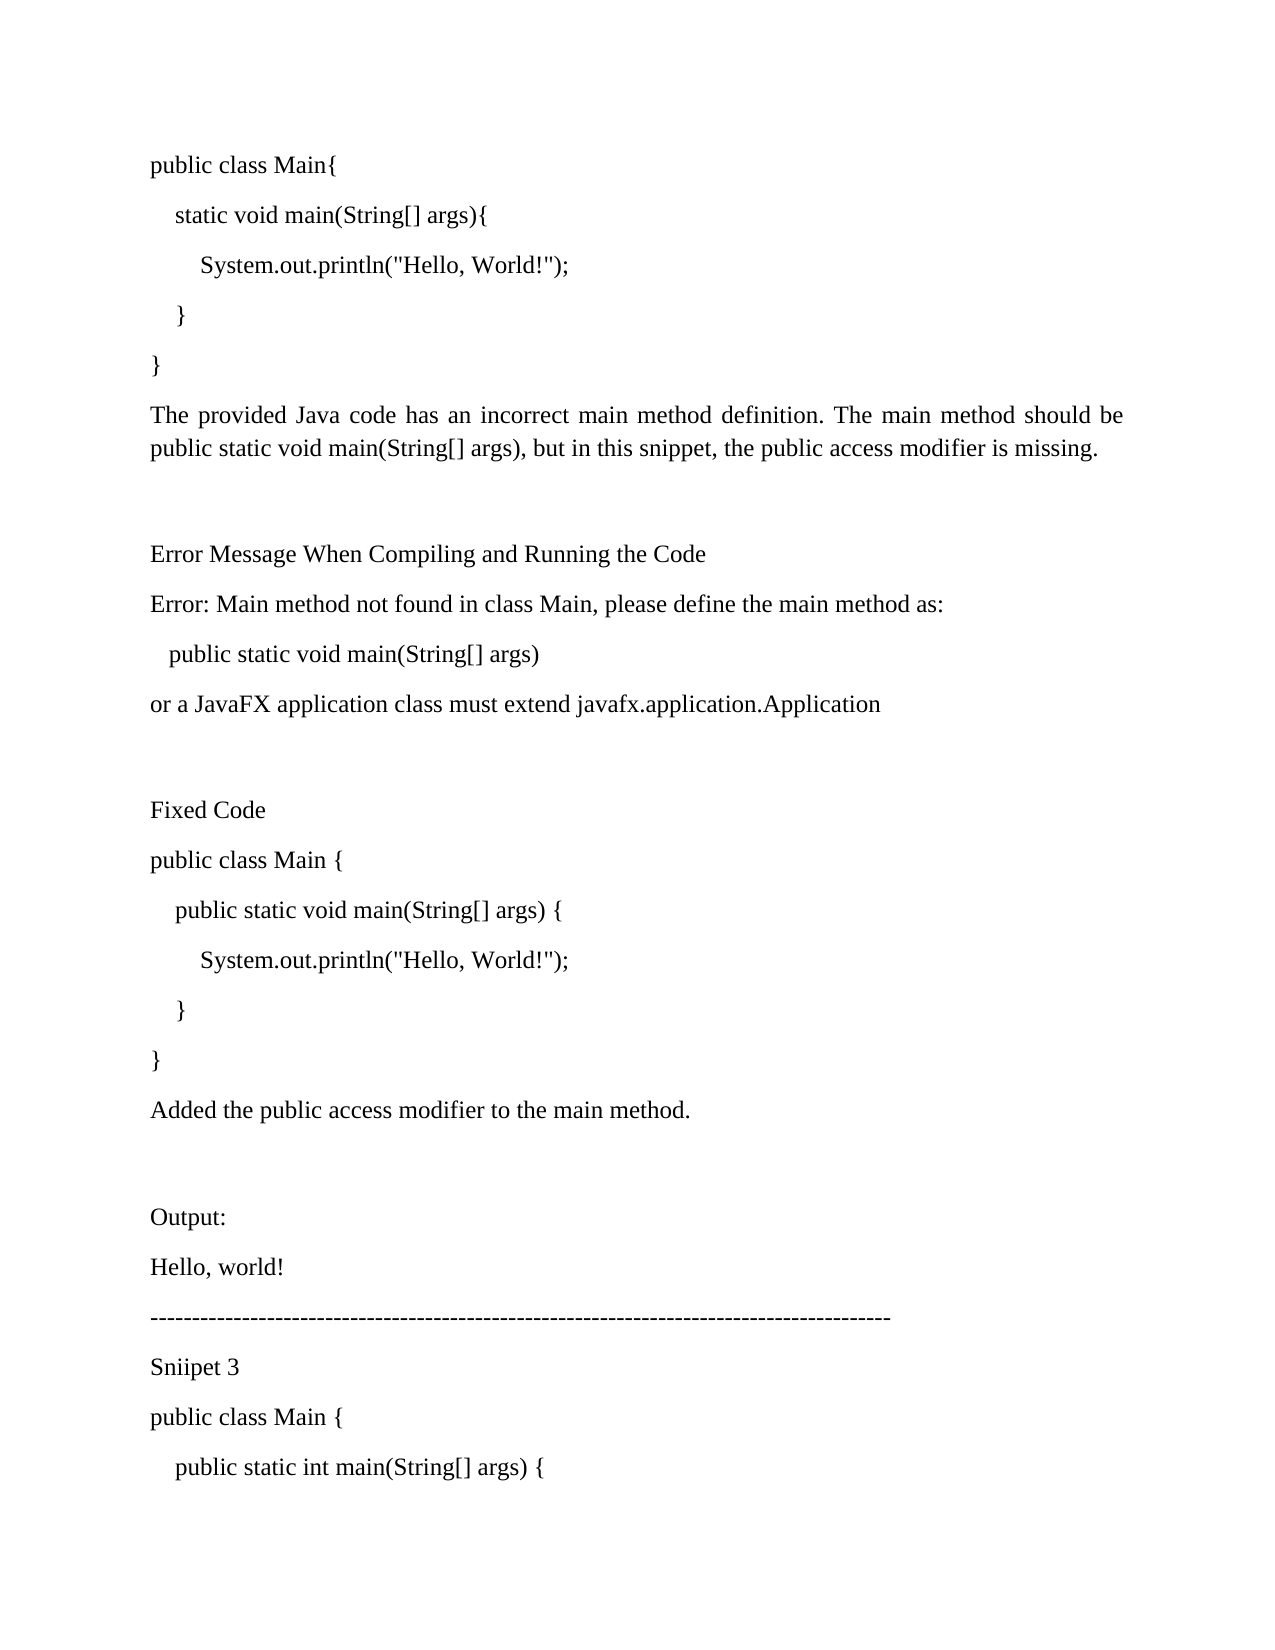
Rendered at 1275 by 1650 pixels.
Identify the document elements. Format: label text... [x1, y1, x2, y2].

text public class Main{ [150, 150, 1125, 179]
text static void main(String[] args){ [150, 200, 1125, 229]
text public static int main(String[] args) { [150, 1452, 1125, 1481]
text public class Main { [150, 1402, 1125, 1431]
text The provided Java code has an incorrect main method definition. The main method should be public static void main(String[] args), but in this snippet, the public access modifier is missing. [150, 400, 1125, 462]
text or a JavaFX application class must extend javafx.application.Application [150, 689, 1125, 718]
text } [150, 350, 1125, 379]
text Added the public access modifier to the main method. [150, 1096, 1125, 1124]
text } [150, 1046, 1125, 1074]
text System.out.println("Hello, World!"); [150, 946, 1125, 974]
text } [150, 300, 1125, 329]
text Fixed Code [150, 796, 1125, 824]
text public static void main(String[] args) [150, 639, 1125, 668]
text ----------------------------------------------------------------------------------------- [150, 1302, 1125, 1331]
text Output: [150, 1202, 1125, 1231]
text public static void main(String[] args) { [150, 896, 1125, 924]
text System.out.println("Hello, World!"); [150, 250, 1125, 279]
text Error Message When Compiling and Running the Code [150, 539, 1125, 568]
text } [150, 996, 1125, 1024]
text Hello, world! [150, 1252, 1125, 1281]
text Error: Main method not found in class Main, please define the main method as: [150, 589, 1125, 618]
text Sniipet 3 [150, 1352, 1125, 1381]
text public class Main { [150, 846, 1125, 874]
